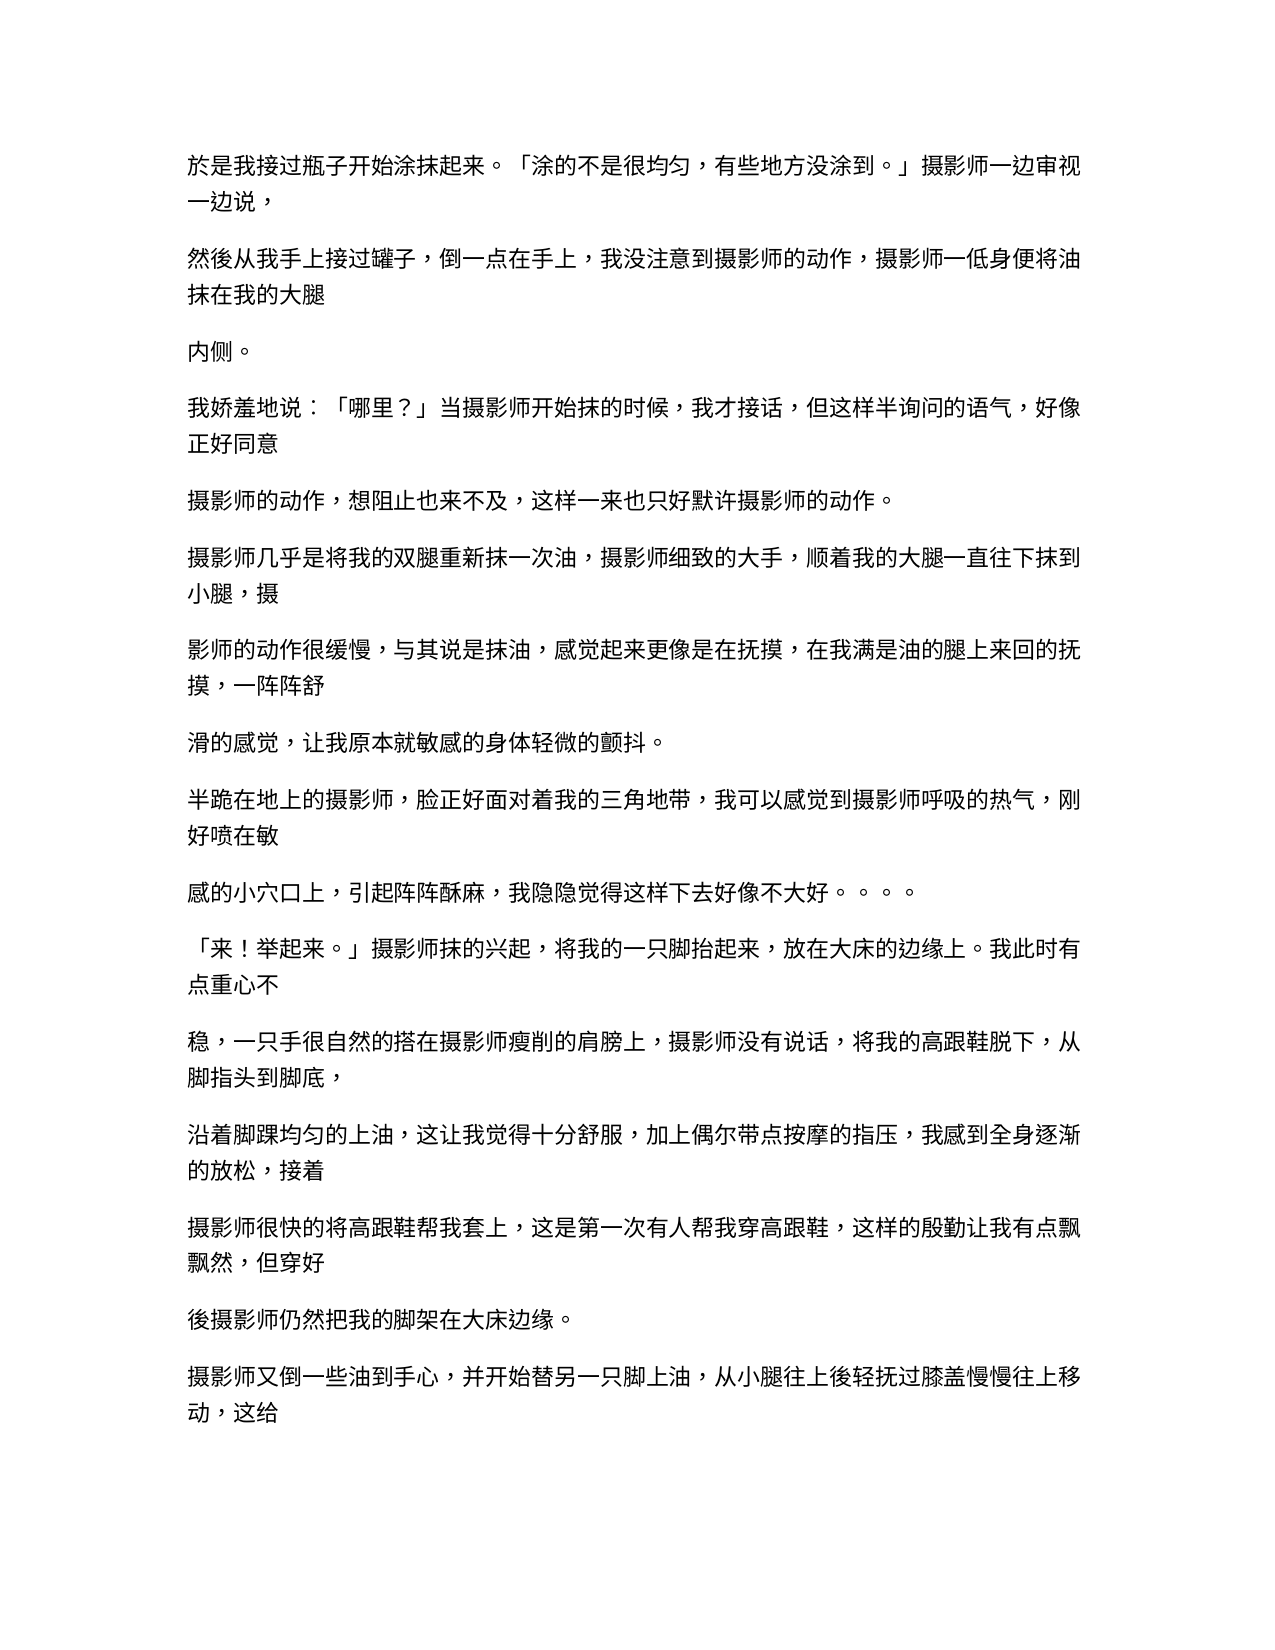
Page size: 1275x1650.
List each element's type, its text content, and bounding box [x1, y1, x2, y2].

text 摄影师几乎是将我的双腿重新抹一次油，摄影师细致的大手，顺着我的大腿一直往下抹到小腿，摄 [187, 542, 1087, 609]
text 影师的动作很缓慢，与其说是抹油，感觉起来更像是在抚摸，在我满是油的腿上来回的抚摸，一阵阵舒 [187, 634, 1087, 702]
text 半跪在地上的摄影师，脸正好面对着我的三角地带，我可以感觉到摄影师呼吸的热气，刚好喷在敏 [187, 784, 1087, 851]
text 稳，一只手很自然的搭在摄影师瘦削的肩膀上，摄影师没有说话，将我的高跟鞋脱下，从脚指头到脚底， [187, 1026, 1087, 1093]
text 沿着脚踝均匀的上油，这让我觉得十分舒服，加上偶尔带点按摩的指压，我感到全身逐渐的放松，接着 [187, 1119, 1087, 1186]
text 摄影师很快的将高跟鞋帮我套上，这是第一次有人帮我穿高跟鞋，这样的殷勤让我有点飘飘然，但穿好 [187, 1211, 1087, 1279]
text 摄影师的动作，想阻止也来不及，这样一来也只好默许摄影师的动作。 [187, 485, 1087, 516]
text 感的小穴口上，引起阵阵酥麻，我隐隐觉得这样下去好像不大好。。。。 [187, 877, 1087, 908]
text 滑的感觉，让我原本就敏感的身体轻微的颤抖。 [187, 727, 1087, 758]
text 我娇羞地说︰「哪里？」当摄影师开始抹的时候，我才接话，但这样半询问的语气，好像正好同意 [187, 392, 1087, 459]
text 然後从我手上接过罐子，倒一点在手上，我没注意到摄影师的动作，摄影师一低身便将油抹在我的大腿 [187, 243, 1087, 310]
text 後摄影师仍然把我的脚架在大床边缘。 [187, 1304, 1087, 1335]
text 内侧。 [187, 335, 1087, 367]
text 「来！举起来。」摄影师抹的兴起，将我的一只脚抬起来，放在大床的边缘上。我此时有点重心不 [187, 933, 1087, 1001]
text 摄影师又倒一些油到手心，并开始替另一只脚上油，从小腿往上後轻抚过膝盖慢慢往上移动，这给 [187, 1361, 1087, 1428]
text 於是我接过瓶子开始涂抹起来。「涂的不是很均匀，有些地方没涂到。」摄影师一边审视一边说， [187, 150, 1087, 217]
